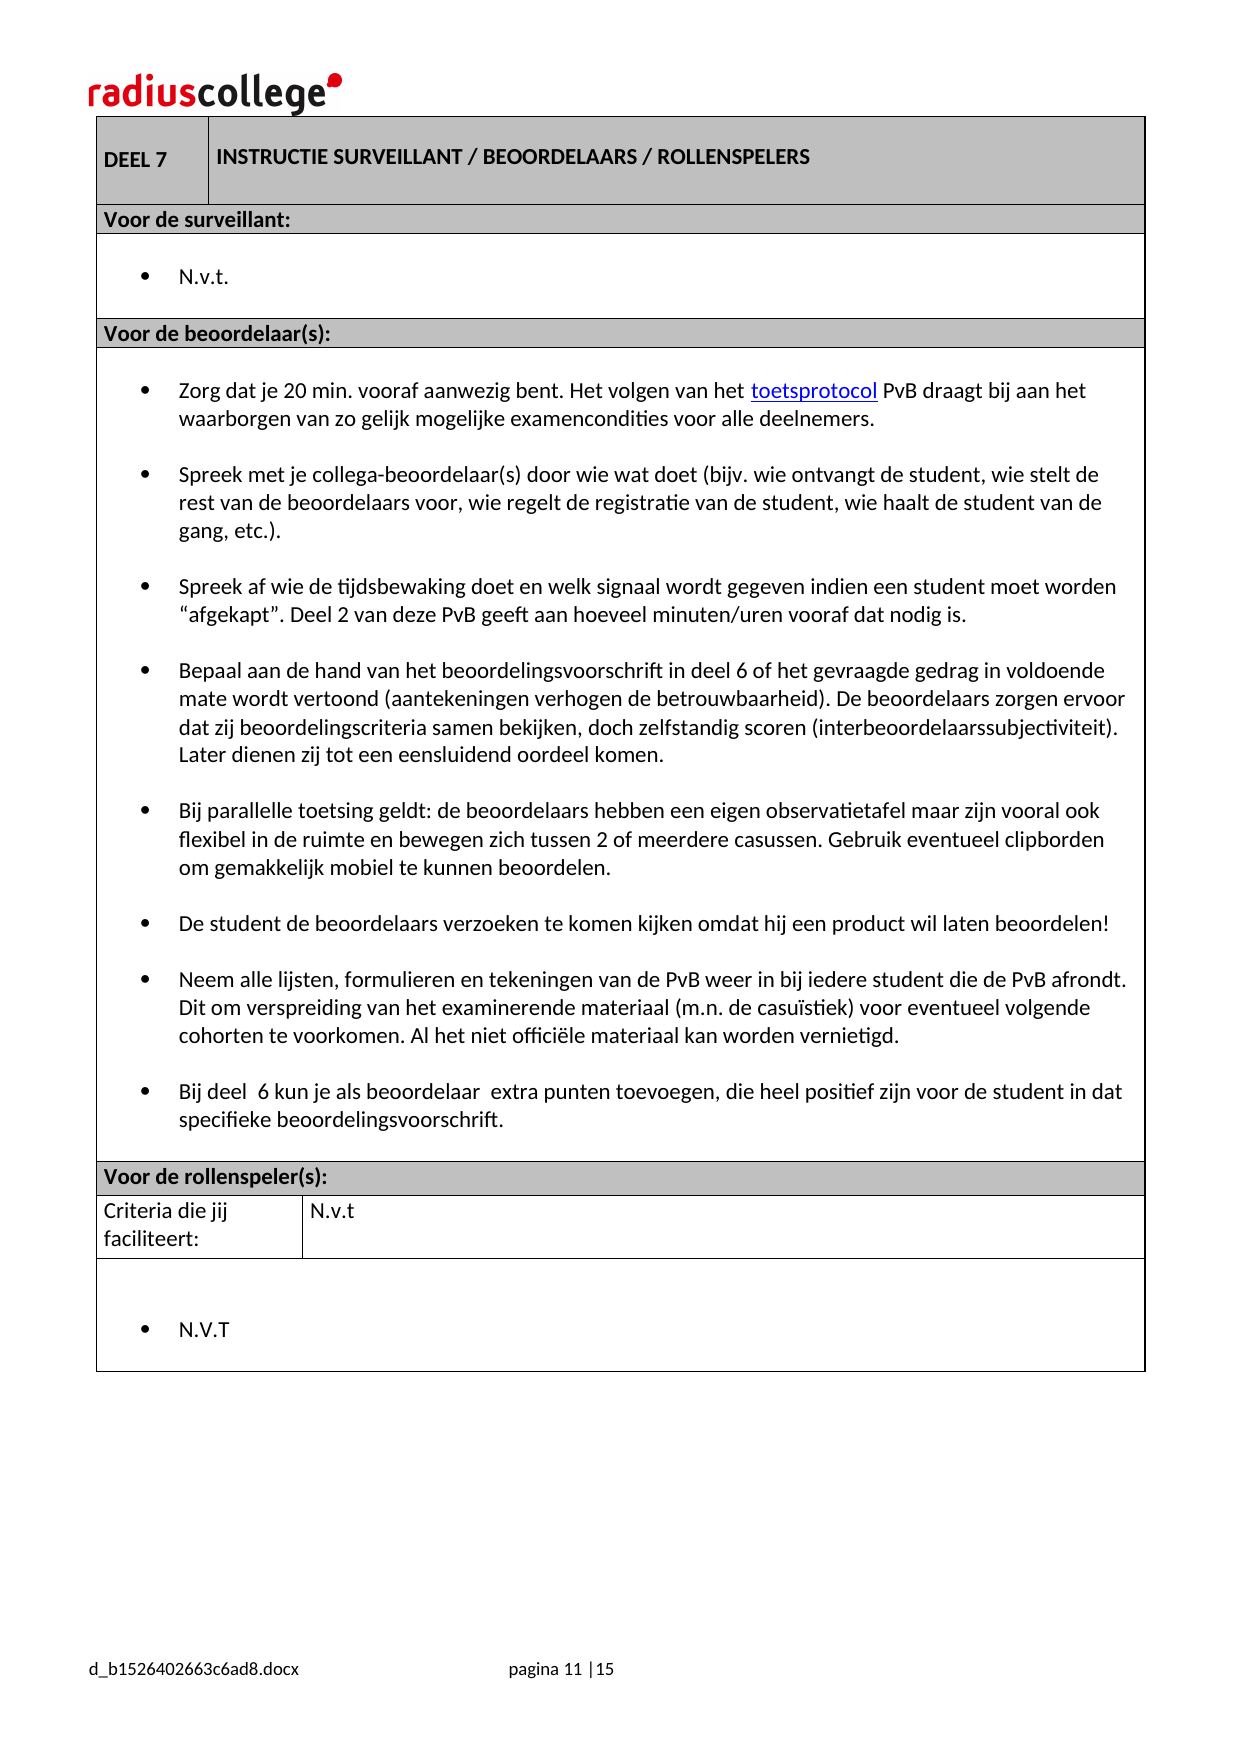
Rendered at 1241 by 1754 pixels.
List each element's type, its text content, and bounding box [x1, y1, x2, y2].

table_cell Voor de surveillant: [97, 205, 1144, 233]
table_cell Voor de beoordelaar(s): [97, 319, 1144, 347]
picture [88, 73, 342, 116]
table_cell Criteria die jij faciliteert: [97, 1196, 302, 1258]
table_header INSTRUCTIE SURVEILLANT / BEOORDELAARS / ROLLENSPELERS [209, 117, 1144, 204]
table_cell Zorg dat je 20 min. vooraf aanwezig bent. Het volgen van het toetsprotocol PvB draagt bij aan het waarborgen van zo gelijk mogelijke examencondities voor alle deelnemers. Spreek met je collega-beoordelaar(s) door wie wat doet (bijv. wie ontvangt de student, wie stelt de rest van de beoordelaars voor, wie regelt de registratie van de student, wie haalt de student van de gang, etc.). Spreek af wie de tijdsbewaking doet en welk signaal wordt gegeven indien een student moet worden “afgekapt”. Deel 2 van deze PvB geeft aan hoeveel minuten/uren vooraf dat nodig is. Bepaal aan de hand van het beoordelingsvoorschrift in deel 6 of het gevraagde gedrag in voldoende mate wordt vertoond (aantekeningen verhogen de betrouwbaarheid). De beoordelaars zorgen ervoor dat zij beoordelingscriteria samen bekijken, doch zelfstandig scoren (interbeoordelaarssubjectiviteit). Later dienen zij tot een eensluidend oordeel komen. Bij parallelle toetsing geldt: de beoordelaars hebben een eigen observatietafel maar zijn vooral ook flexibel in de ruimte en bewegen zich tussen 2 of meerdere casussen. Gebruik eventueel clipborden om gemakkelijk mobiel te kunnen beoordelen. De student de beoordelaars verzoeken te komen kijken omdat hij een product wil laten beoordelen! Neem alle lijsten, formulieren en tekeningen van de PvB weer in bij iedere student die de PvB afrondt. Dit om verspreiding van het examinerende materiaal (m.n. de casuïstiek) voor eventueel volgende cohorten te voorkomen. Al het niet officiële materiaal kan worden vernietigd. Bij deel 6 kun je als beoordelaar extra punten toevoegen, die heel positief zijn voor de student in dat specifieke beoordelingsvoorschrift. [97, 348, 1144, 1161]
table_cell N.v.t [303, 1196, 1144, 1258]
table_cell N.v.t. [97, 234, 1144, 318]
table_header DEEL 7 [97, 117, 208, 204]
table_cell N.V.T [97, 1259, 1144, 1371]
table_cell Voor de rollenspeler(s): [97, 1162, 1144, 1195]
